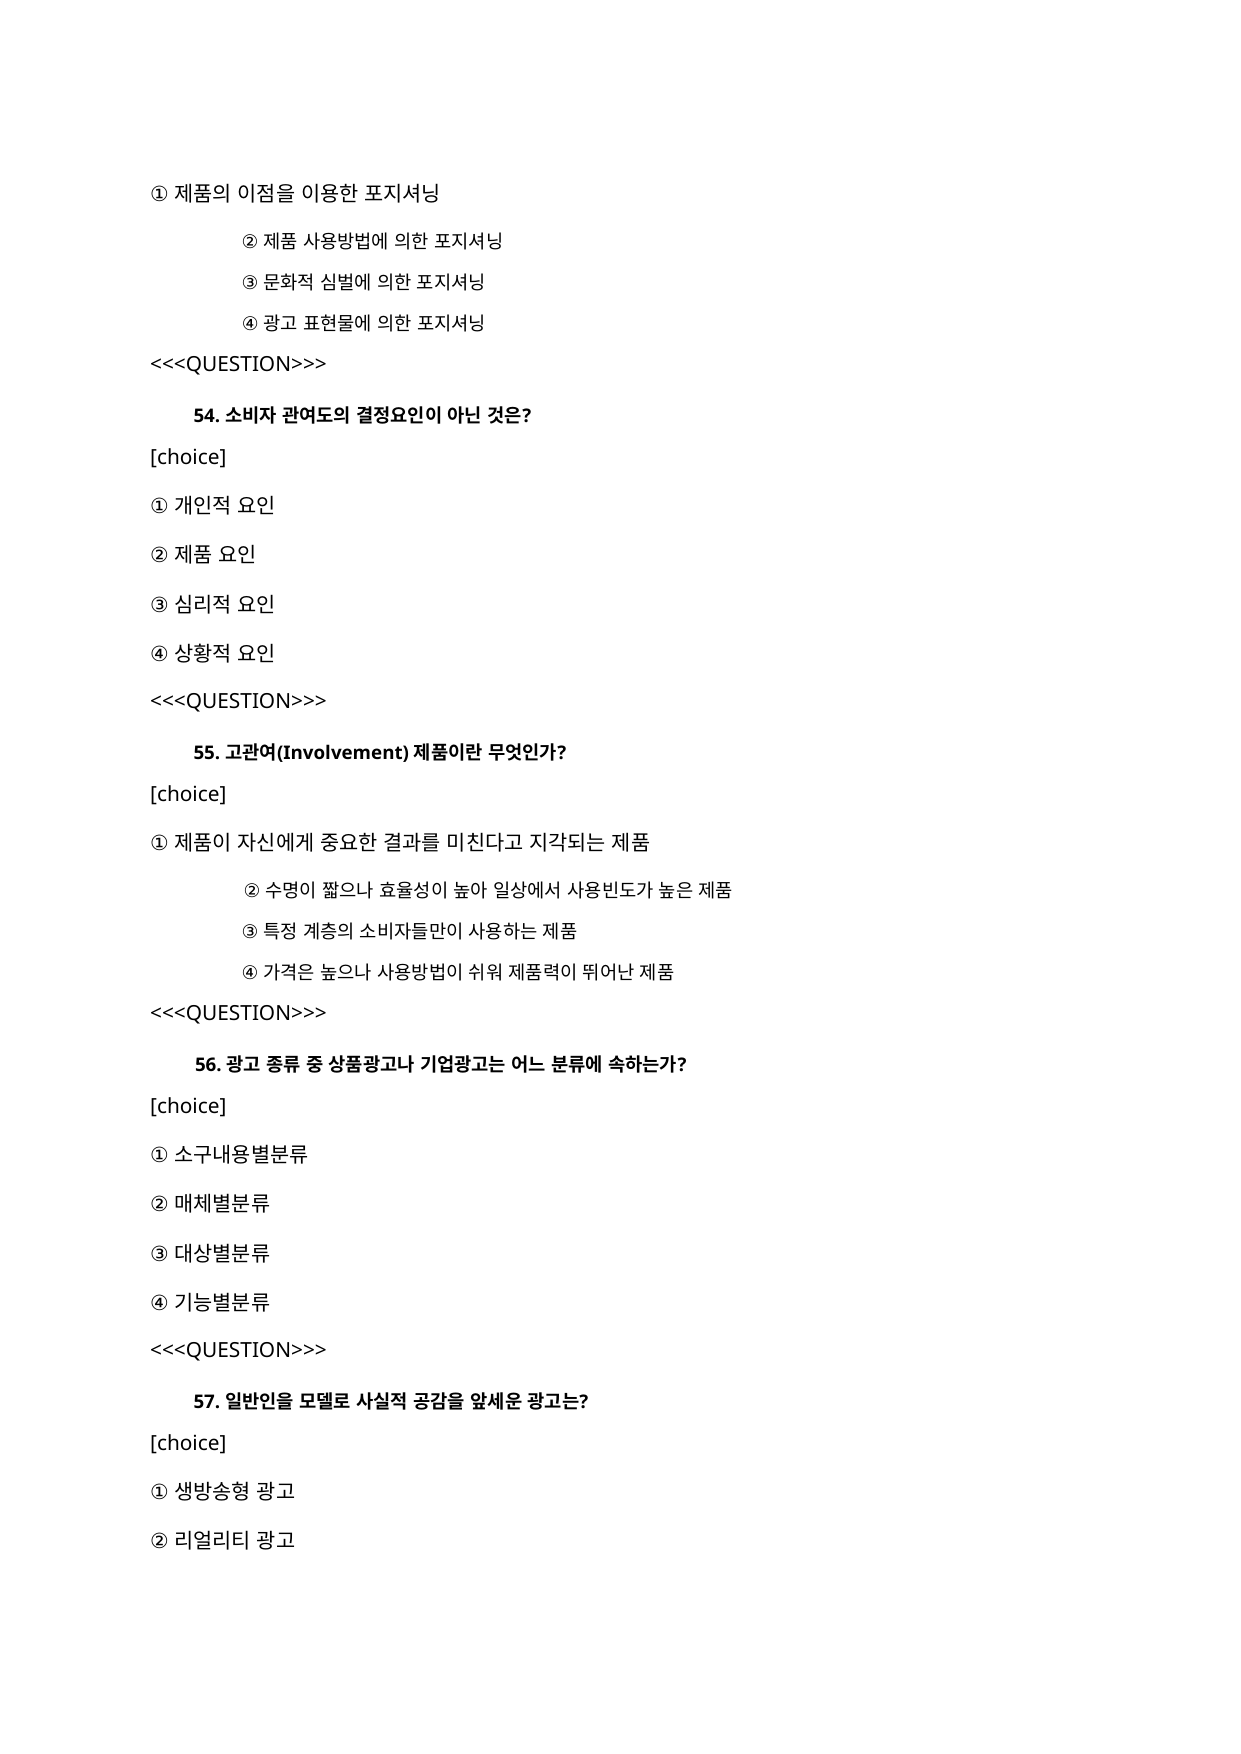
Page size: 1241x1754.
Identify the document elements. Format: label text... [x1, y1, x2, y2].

text [choice] [150, 779, 1090, 807]
text ② 리얼리티 광고 [150, 1525, 1090, 1555]
text ② 제품 요인 [150, 538, 1090, 569]
text ① 생방송형 광고 [150, 1475, 1090, 1506]
text ③ 대상별분류 [150, 1237, 1090, 1267]
text ④ 기능별분류 [150, 1286, 1090, 1317]
text <<<QUESTION>>> [150, 1336, 1090, 1364]
text ② 수명이 짧으나 효율성이 높아 일상에서 사용빈도가 높은 제품 [224, 876, 1084, 903]
text ① 소구내용별분류 [150, 1138, 1090, 1168]
text [choice] [150, 1428, 1090, 1456]
text <<<QUESTION>>> [150, 998, 1090, 1027]
text ④ 상황적 요인 [150, 637, 1090, 667]
text ④ 광고 표현물에 의한 포지셔닝 [222, 308, 1084, 336]
text ① 개인적 요인 [150, 489, 1090, 519]
text 56. 광고 종류 중 상품광고나 기업광고는 어느 분류에 속하는가? [195, 1050, 1084, 1077]
text [choice] [150, 1091, 1090, 1119]
text [choice] [150, 442, 1090, 470]
text 57. 일반인을 모델로 사실적 공감을 앞세운 광고는? [193, 1387, 1084, 1414]
text ③ 특정 계층의 소비자들만이 사용하는 제품 [222, 917, 1084, 944]
text ② 매체별분류 [150, 1187, 1090, 1218]
text 55. 고관여(Involvement) 제품이란 무엇인가? [193, 738, 1084, 765]
text ① 제품의 이점을 이용한 포지셔닝 [150, 177, 1090, 207]
text ② 제품 사용방법에 의한 포지셔닝 [222, 227, 1084, 254]
text ③ 문화적 심벌에 의한 포지셔닝 [222, 267, 1084, 295]
text ③ 심리적 요인 [150, 588, 1090, 618]
text ① 제품이 자신에게 중요한 결과를 미친다고 지각되는 제품 [150, 826, 1090, 857]
text ④ 가격은 높으나 사용방법이 쉬워 제품력이 뛰어난 제품 [222, 957, 1084, 985]
text <<<QUESTION>>> [150, 349, 1090, 378]
text <<<QUESTION>>> [150, 687, 1090, 715]
text 54. 소비자 관여도의 결정요인이 아닌 것은? [193, 401, 1084, 428]
